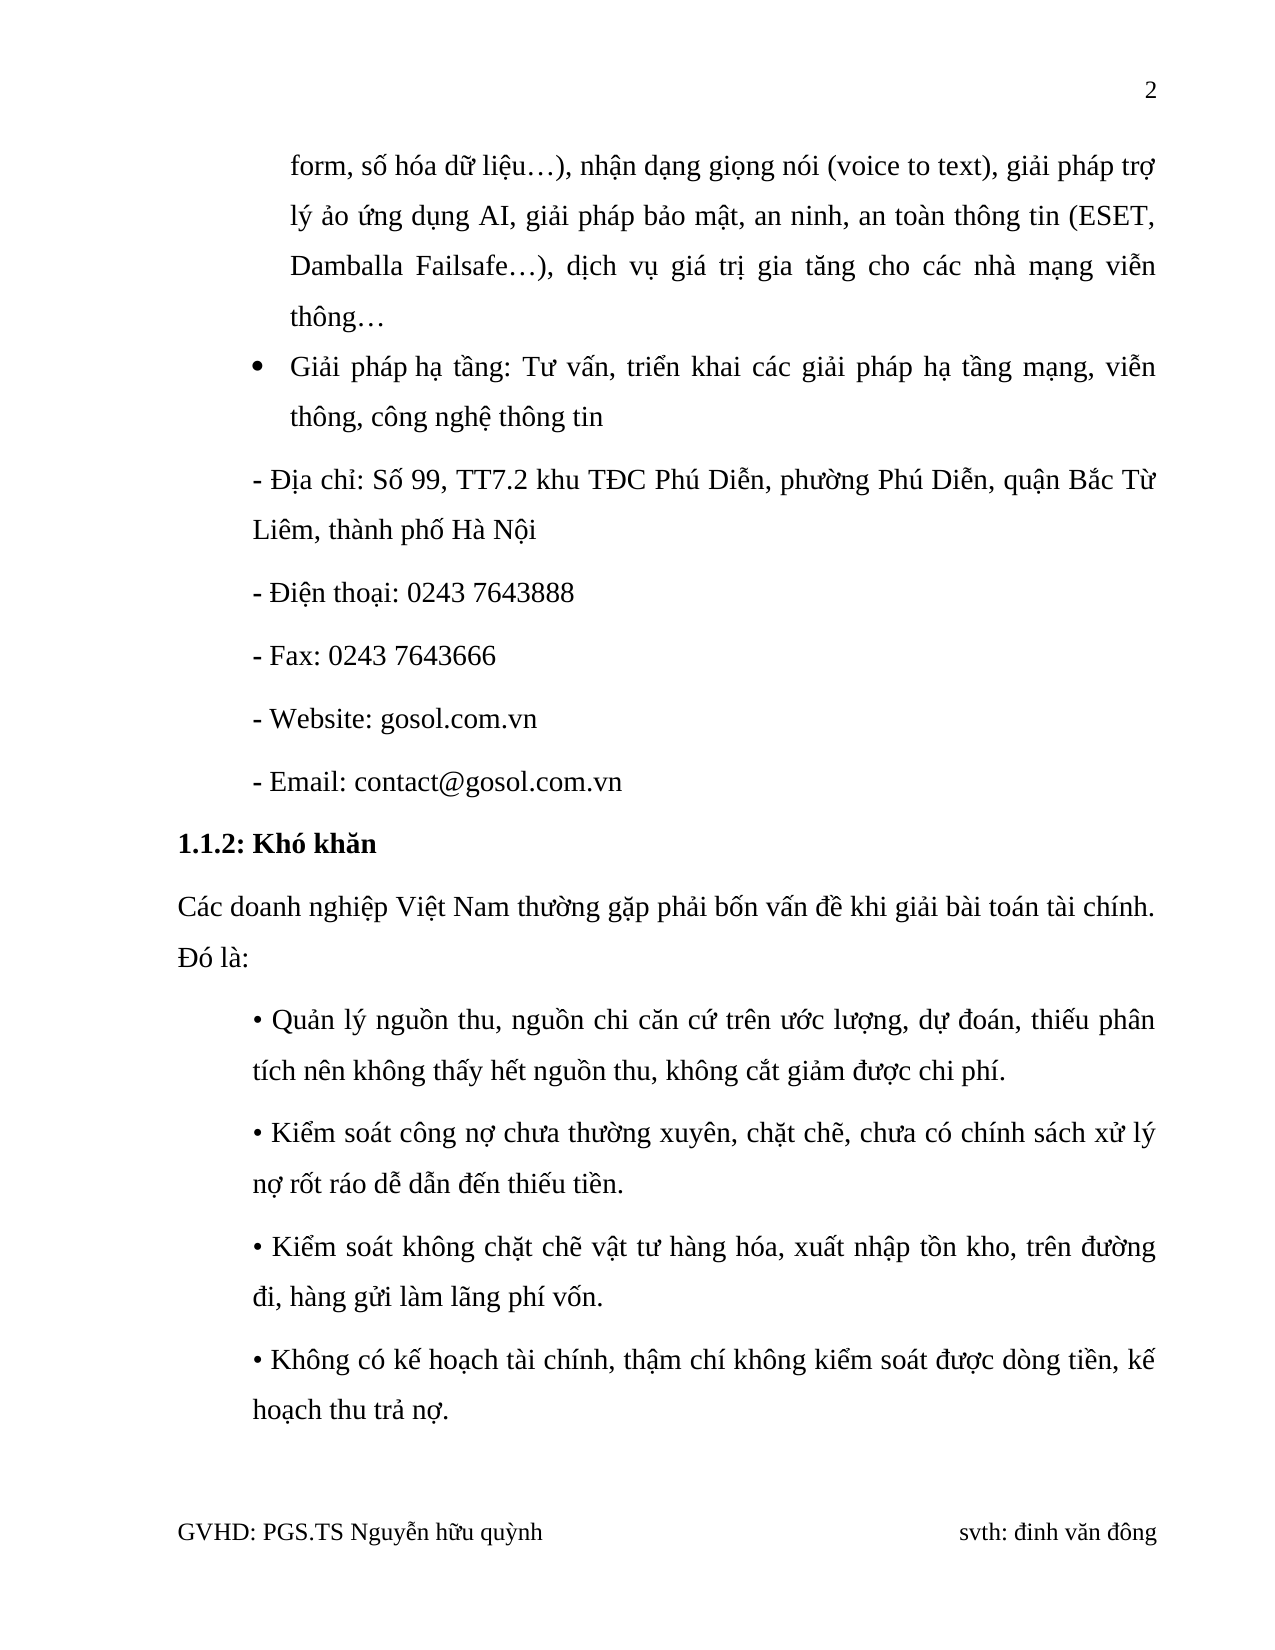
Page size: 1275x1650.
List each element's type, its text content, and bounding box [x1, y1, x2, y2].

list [252, 148, 1157, 332]
text - Địa chỉ: Số 99, TT7.2 khu TĐC Phú Diễn, phường Phú Diễn, quận Bắc Từ Liêm, thành phố Hà Nội [252, 462, 1157, 546]
text • Không có kế hoạch tài chính, thậm chí không kiểm soát được dòng tiền, kế hoạch thu trả nợ. [252, 1342, 1157, 1426]
text - Email: contact@gosol.com.vn﻿ [252, 764, 1157, 797]
text - Fax: 0243 7643666 [252, 638, 1157, 672]
list Giải pháp hạ tầng: Tư vấn, triển khai các giải pháp hạ tầng mạng, viễn thông, công nghệ thông tin [252, 349, 1157, 433]
text - Website: gosol.com.vn [252, 701, 1157, 734]
text • Kiểm soát không chặt chẽ vật tư hàng hóa, xuất nhập tồn kho, trên đường đi, hàng gửi làm lãng phí vốn. [252, 1229, 1157, 1313]
text Các doanh nghiệp Việt Nam thường gặp phải bốn vấn đề khi giải bài toán tài chính. Đó là: [177, 889, 1157, 973]
text • Kiểm soát công nợ chưa thường xuyên, chặt chẽ, chưa có chính sách xử lý nợ rốt ráo dễ dẫn đến thiếu tiền. [252, 1116, 1157, 1199]
text • Quản lý nguồn thu, nguồn chi căn cứ trên ước lượng, dự đoán, thiếu phân tích nên không thấy hết nguồn thu, không cắt giảm được chi phí. [252, 1002, 1157, 1086]
text - Điện thoại: 0243 7643888 [252, 575, 1157, 609]
text 1.1.2: Khó khăn [177, 827, 1157, 860]
